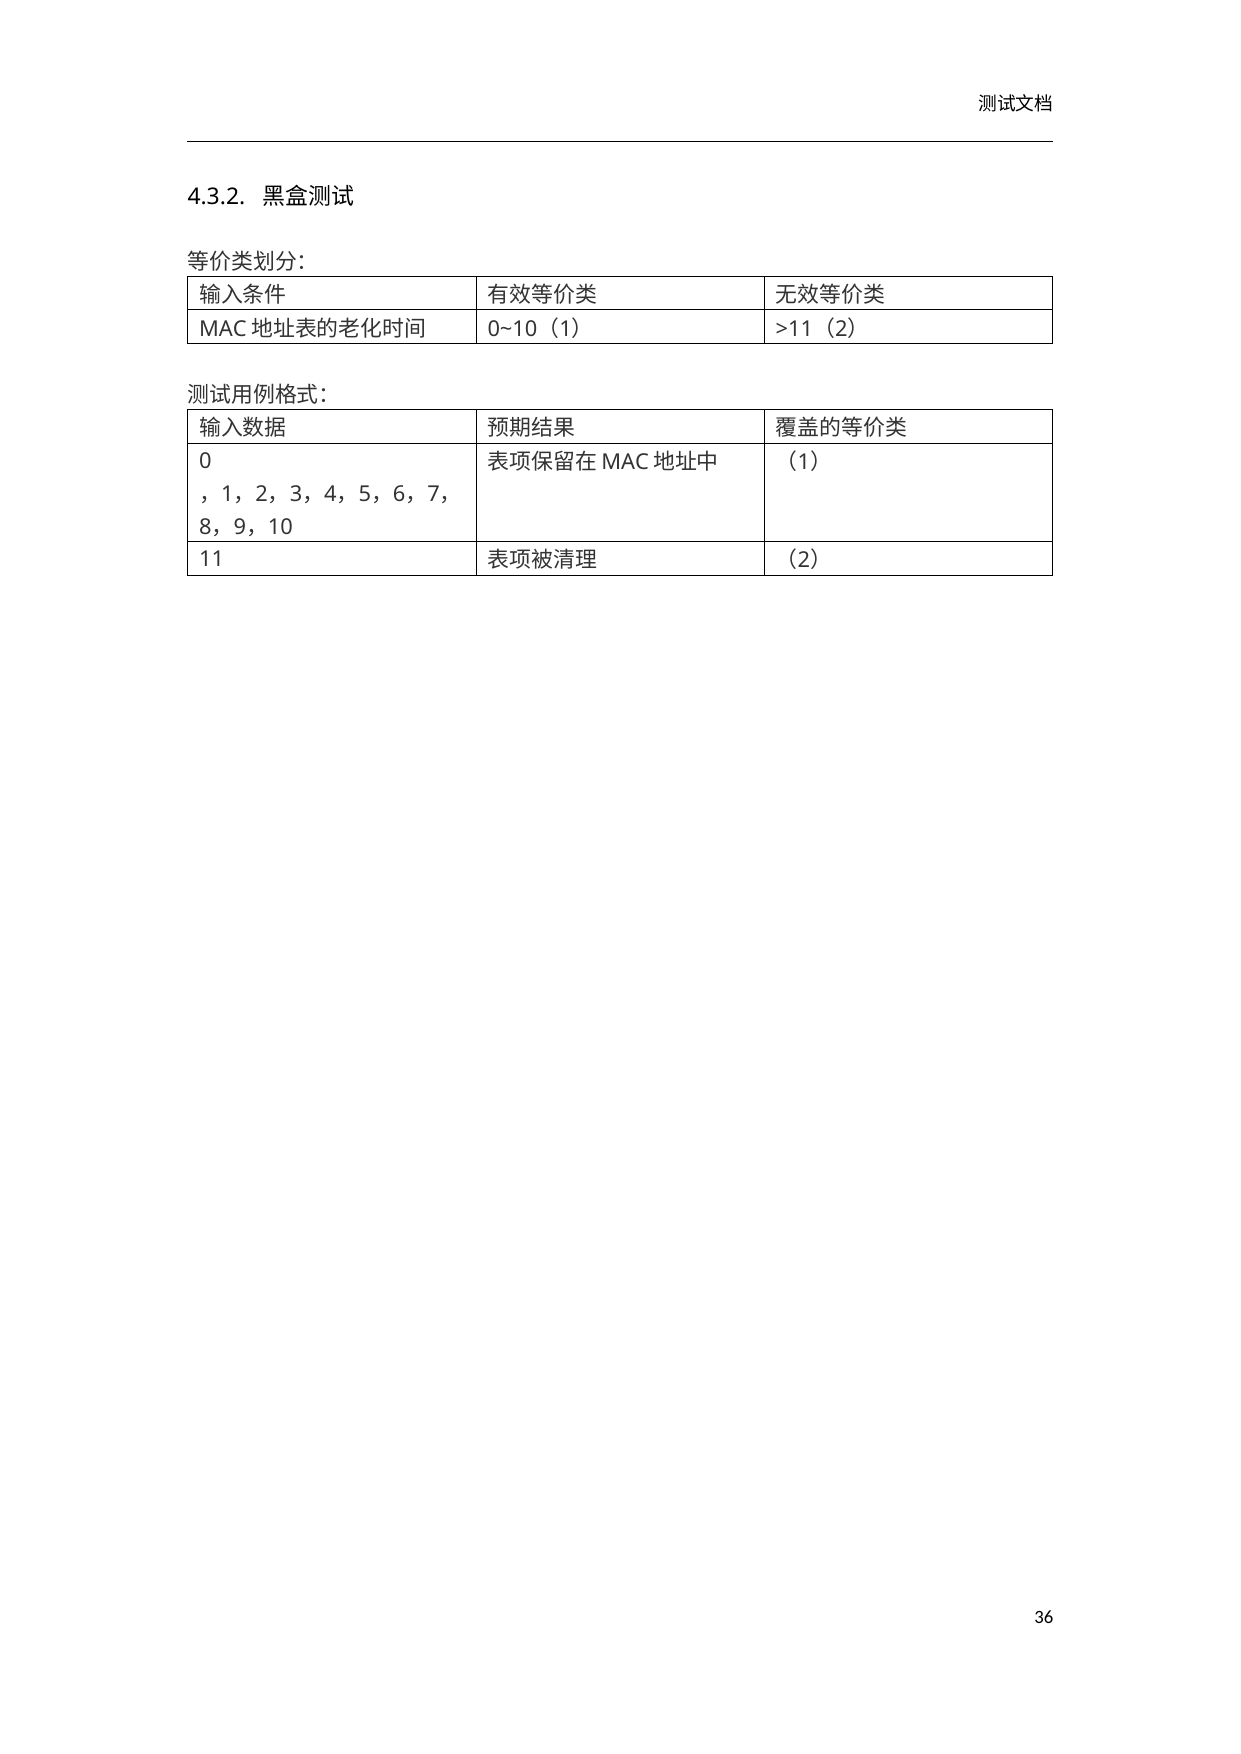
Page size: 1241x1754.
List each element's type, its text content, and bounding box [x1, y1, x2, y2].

table_cell 0~10（1） [477, 310, 764, 343]
table_cell 0，1，2，3，4，5，6，7，8，9，10 [188, 444, 476, 541]
text 测试用例格式： [187, 376, 1053, 409]
table_cell MAC地址表的老化时间 [188, 310, 476, 343]
table_cell 表项保留在MAC地址中 [477, 444, 764, 541]
table_cell 11 [188, 542, 476, 574]
subtitle 黑盒测试 [187, 162, 1053, 227]
table_header 覆盖的等价类 [765, 410, 1052, 442]
text 等价类划分： [187, 243, 1053, 276]
table_header 输入数据 [188, 410, 476, 442]
table_header 预期结果 [477, 410, 764, 442]
table_cell 表项被清理 [477, 542, 764, 574]
table_cell （2） [765, 542, 1052, 574]
table_header 有效等价类 [477, 277, 764, 309]
table_cell >11（2） [765, 310, 1052, 343]
table_header 输入条件 [188, 277, 476, 309]
table_header 无效等价类 [765, 277, 1052, 309]
table_cell （1） [765, 444, 1052, 541]
